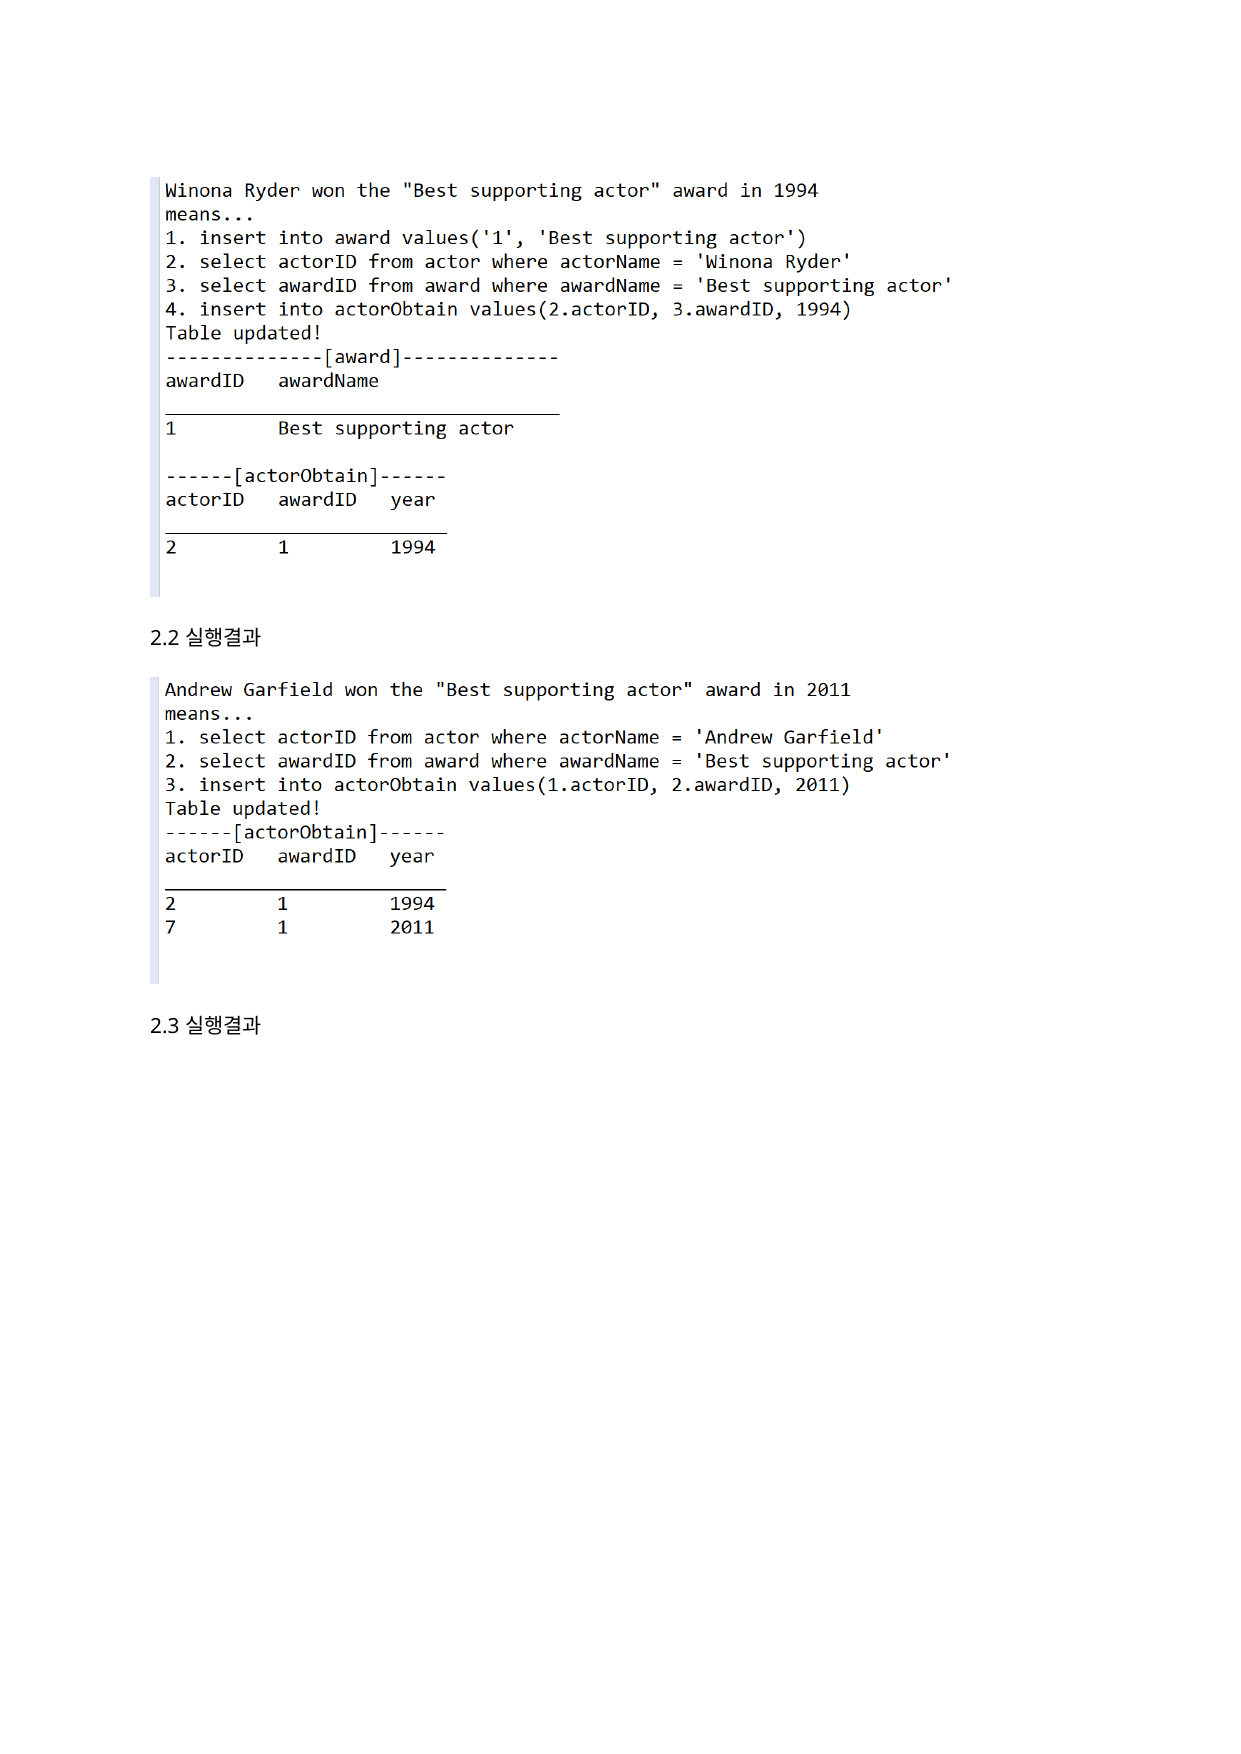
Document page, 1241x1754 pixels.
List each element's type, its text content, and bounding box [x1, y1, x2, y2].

picture [150, 177, 996, 597]
text 2.3 실행결과 [150, 1009, 1090, 1039]
text 2.2 실행결과 [150, 622, 1090, 652]
picture [150, 677, 991, 984]
